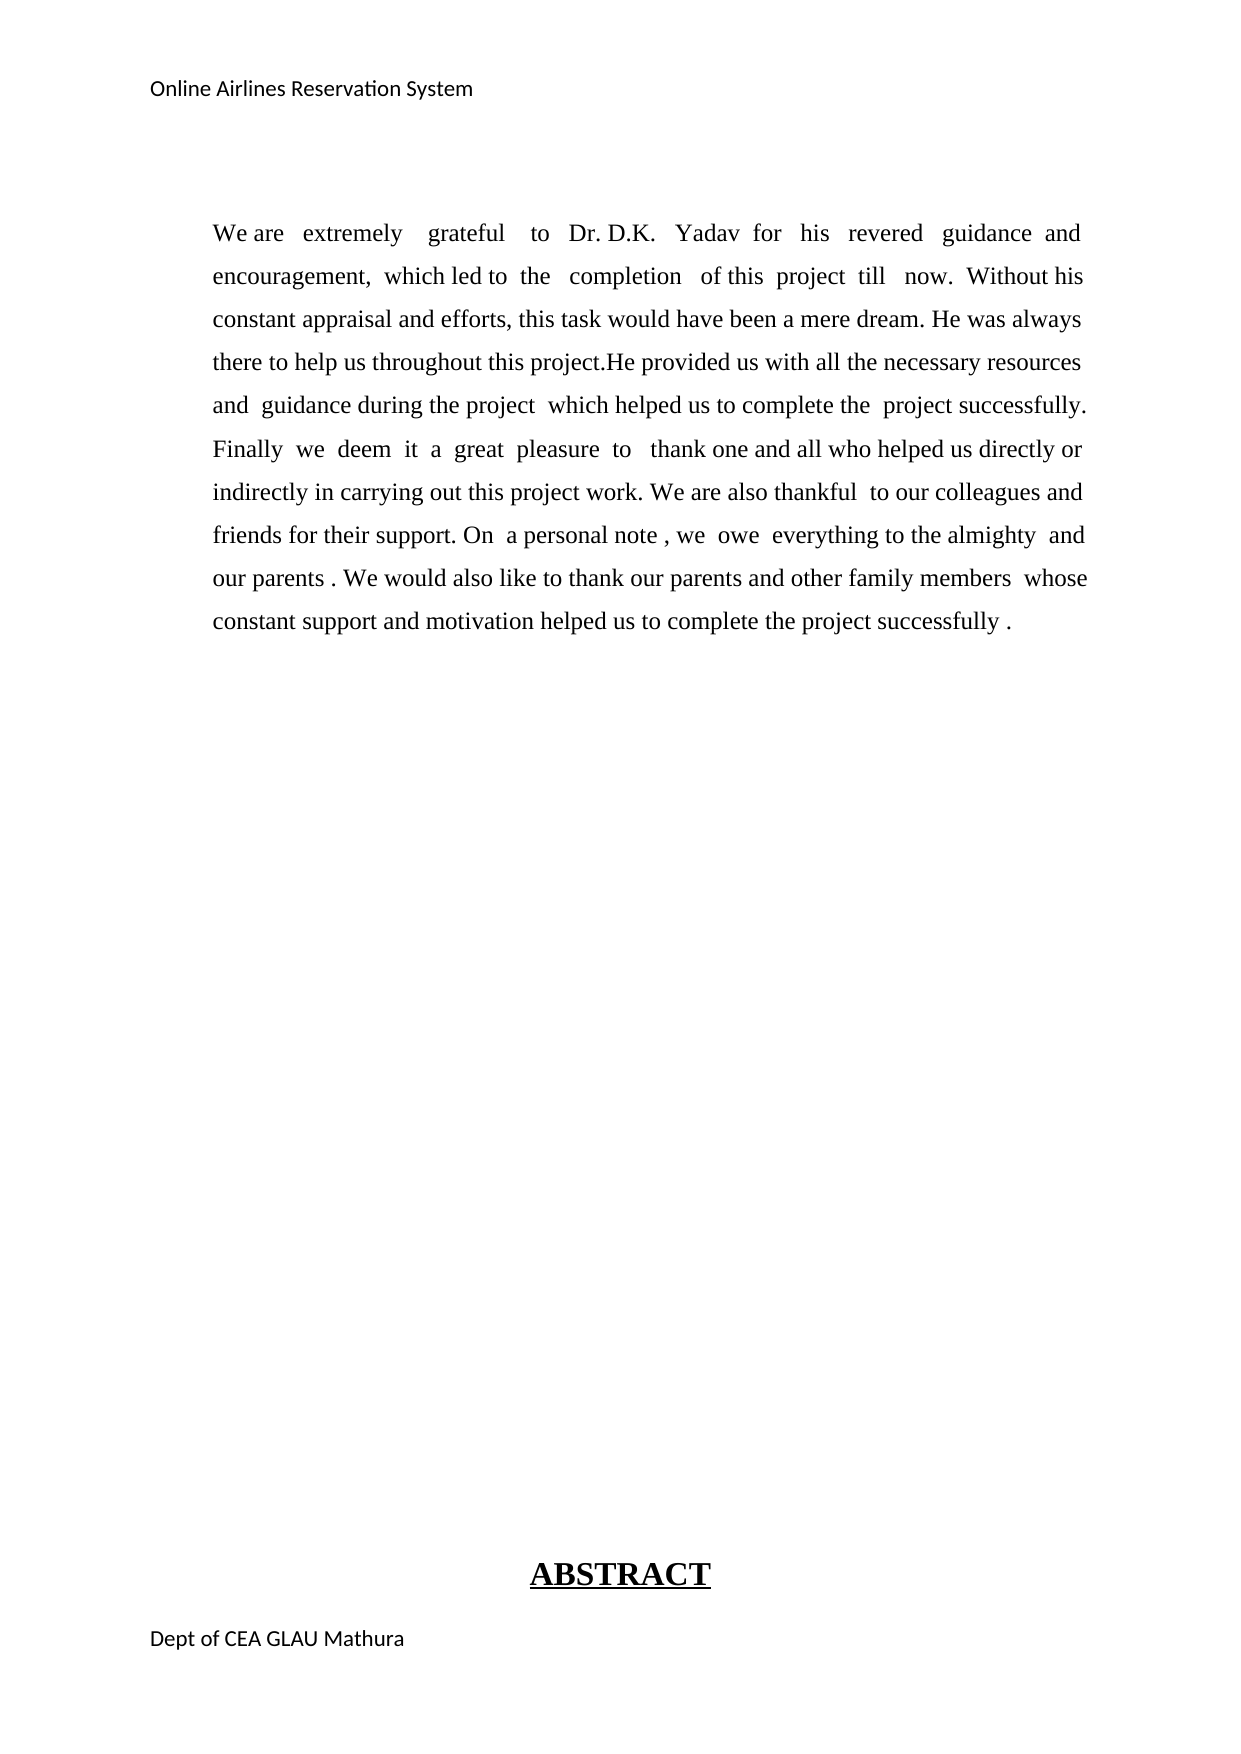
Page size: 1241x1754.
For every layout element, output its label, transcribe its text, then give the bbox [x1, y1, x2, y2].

text there to help us throughout this project.He provided us with all the necessary resources [150, 347, 1090, 376]
text our parents . We would also like to thank our parents and other family members whose [150, 563, 1090, 592]
text We are extremely grateful to Dr. D.K. Yadav for his revered guidance and [150, 218, 1090, 247]
text and guidance during the project which helped us to complete the project successfully. [150, 391, 1090, 419]
text friends for their support. On a personal note , we owe everything to the almighty and [150, 520, 1090, 549]
text indirectly in carrying out this project work. We are also thankful to our colleagues and [150, 477, 1090, 506]
text encouragement, which led to the completion of this project till now. Without his [150, 261, 1090, 290]
text ABSTRACT [150, 1554, 1090, 1592]
text constant appraisal and efforts, this task would have been a mere dream. He was always [150, 304, 1090, 333]
text constant support and motivation helped us to complete the project successfully . [150, 606, 1090, 635]
text Finally we deem it a great pleasure to thank one and all who helped us directly or [150, 434, 1090, 462]
